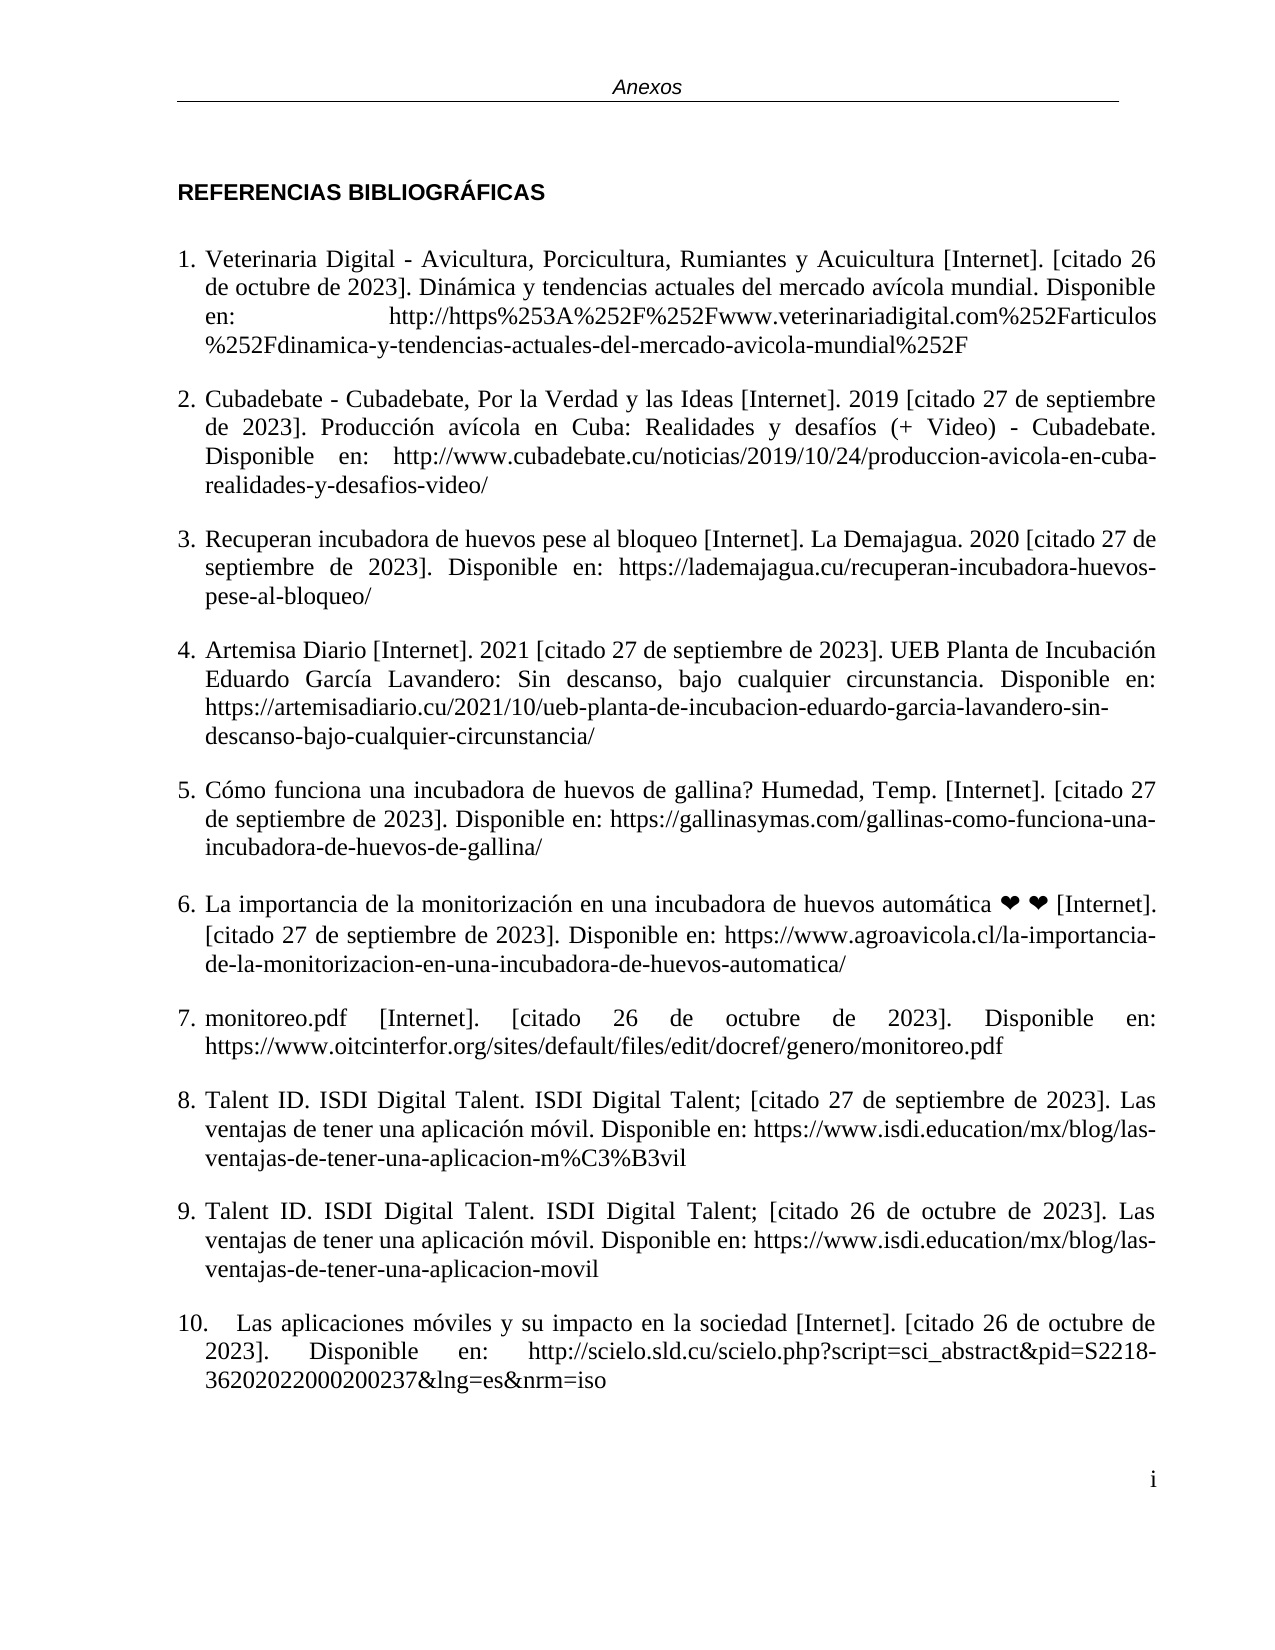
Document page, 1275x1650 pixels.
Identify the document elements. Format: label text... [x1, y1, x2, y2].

text 10. Las aplicaciones móviles y su impacto en la sociedad [Internet]. [citado 26 de octubre de 2023]. Disponible en: http://scielo.sld.cu/scielo.php?script=sci_abstract&pid=S2218-36202022000200237&lng=es&nrm=iso [177, 1308, 1157, 1394]
text 7. monitoreo.pdf [Internet]. [citado 26 de octubre de 2023]. Disponible en: https://www.oitcinterfor.org/sites/default/files/edit/docref/genero/monitoreo.pdf [177, 1003, 1157, 1060]
text 2. Cubadebate - Cubadebate, Por la Verdad y las Ideas [Internet]. 2019 [citado 27 de septiembre de 2023]. Producción avícola en Cuba: Realidades y desafíos (+ Video) - Cubadebate. Disponible en: http://www.cubadebate.cu/noticias/2019/10/24/produccion-avicola-en-cuba-realidades-y-desafios-video/ [177, 384, 1157, 499]
text 6. La importancia de la monitorización en una incubadora de huevos automática ❤️ ❤️ [Internet]. [citado 27 de septiembre de 2023]. Disponible en: https://www.agroavicola.cl/la-importancia-de-la-monitorizacion-en-una-incubadora-de-huevos-automatica/ [177, 886, 1157, 978]
text 3. Recuperan incubadora de huevos pese al bloqueo [Internet]. La Demajagua. 2020 [citado 27 de septiembre de 2023]. Disponible en: https://lademajagua.cu/recuperan-incubadora-huevos-pese-al-bloqueo/ [177, 524, 1157, 610]
text 9. Talent ID. ISDI Digital Talent. ISDI Digital Talent; [citado 26 de octubre de 2023]. Las ventajas de tener una aplicación móvil. Disponible en: https://www.isdi.education/mx/blog/las-ventajas-de-tener-una-aplicacion-movil [177, 1196, 1157, 1283]
text 1. Veterinaria Digital - Avicultura, Porcicultura, Rumiantes y Acuicultura [Internet]. [citado 26 de octubre de 2023]. Dinámica y tendencias actuales del mercado avícola mundial. Disponible en: http://https%253A%252F%252Fwww.veterinariadigital.com%252Farticulos%252Fdinamica-y-tendencias-actuales-del-mercado-avicola-mundial%252F [177, 244, 1157, 359]
text 8. Talent ID. ISDI Digital Talent. ISDI Digital Talent; [citado 27 de septiembre de 2023]. Las ventajas de tener una aplicación móvil. Disponible en: https://www.isdi.education/mx/blog/las-ventajas-de-tener-una-aplicacion-m%C3%B3vil [177, 1085, 1157, 1171]
text 5. Cómo funciona una incubadora de huevos de gallina? Humedad, Temp. [Internet]. [citado 27 de septiembre de 2023]. Disponible en: https://gallinasymas.com/gallinas-como-funciona-una-incubadora-de-huevos-de-gallina/ [177, 775, 1157, 861]
subtitle REFERENCIAS BIBLIOGRÁFICAS [177, 179, 1157, 206]
text 4. Artemisa Diario [Internet]. 2021 [citado 27 de septiembre de 2023]. UEB Planta de Incubación Eduardo García Lavandero: Sin descanso, bajo cualquier circunstancia. Disponible en: https://artemisadiario.cu/2021/10/ueb-planta-de-incubacion-eduardo-garcia-lavandero-sin-descanso-bajo-cualquier-circunstancia/ [177, 635, 1157, 750]
